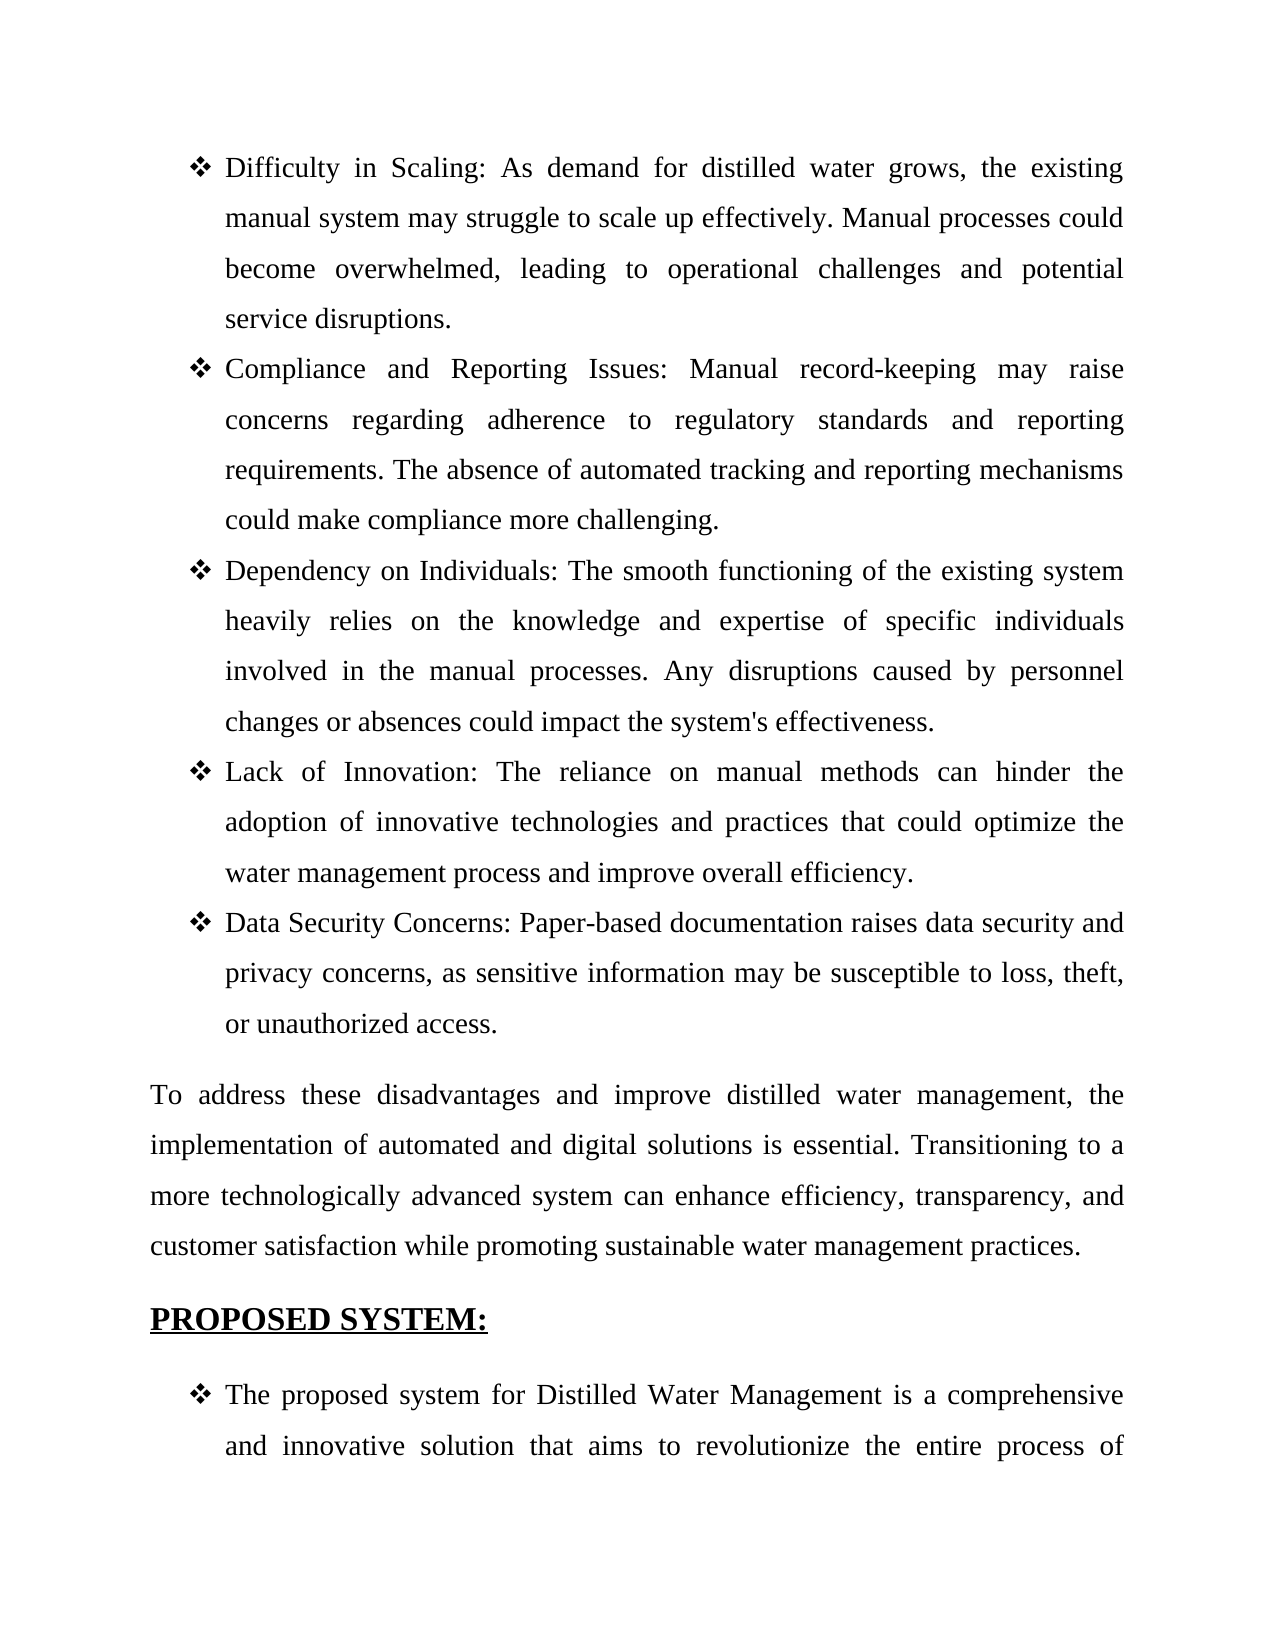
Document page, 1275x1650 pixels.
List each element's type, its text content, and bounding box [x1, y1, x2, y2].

list Data Security Concerns: Paper-based documentation raises data security and privacy concerns, as sensitive information may be susceptible to loss, theft, or unauthorized access. [187, 905, 1125, 1039]
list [187, 1377, 1125, 1461]
text To address these disadvantages and improve distilled water management, the implementation of automated and digital solutions is essential. Transitioning to a more technologically advanced system can enhance efficiency, transparency, and customer satisfaction while promoting sustainable water management practices. [150, 1077, 1125, 1261]
list Difficulty in Scaling: As demand for distilled water grows, the existing manual system may struggle to scale up effectively. Manual processes could become overwhelmed, leading to operational challenges and potential service disruptions. [187, 150, 1125, 334]
text PROPOSED SYSTEM: [150, 1299, 1125, 1337]
list Lack of Innovation: The reliance on manual methods can hinder the adoption of innovative technologies and practices that could optimize the water management process and improve overall efficiency. [187, 754, 1125, 888]
list Compliance and Reporting Issues: Manual record-keeping may raise concerns regarding adherence to regulatory standards and reporting requirements. The absence of automated tracking and reporting mechanisms could make compliance more challenging. [187, 351, 1125, 536]
list Dependency on Individuals: The smooth functioning of the existing system heavily relies on the knowledge and expertise of specific individuals involved in the manual processes. Any disruptions caused by personnel changes or absences could impact the system's effectiveness. [187, 553, 1125, 737]
